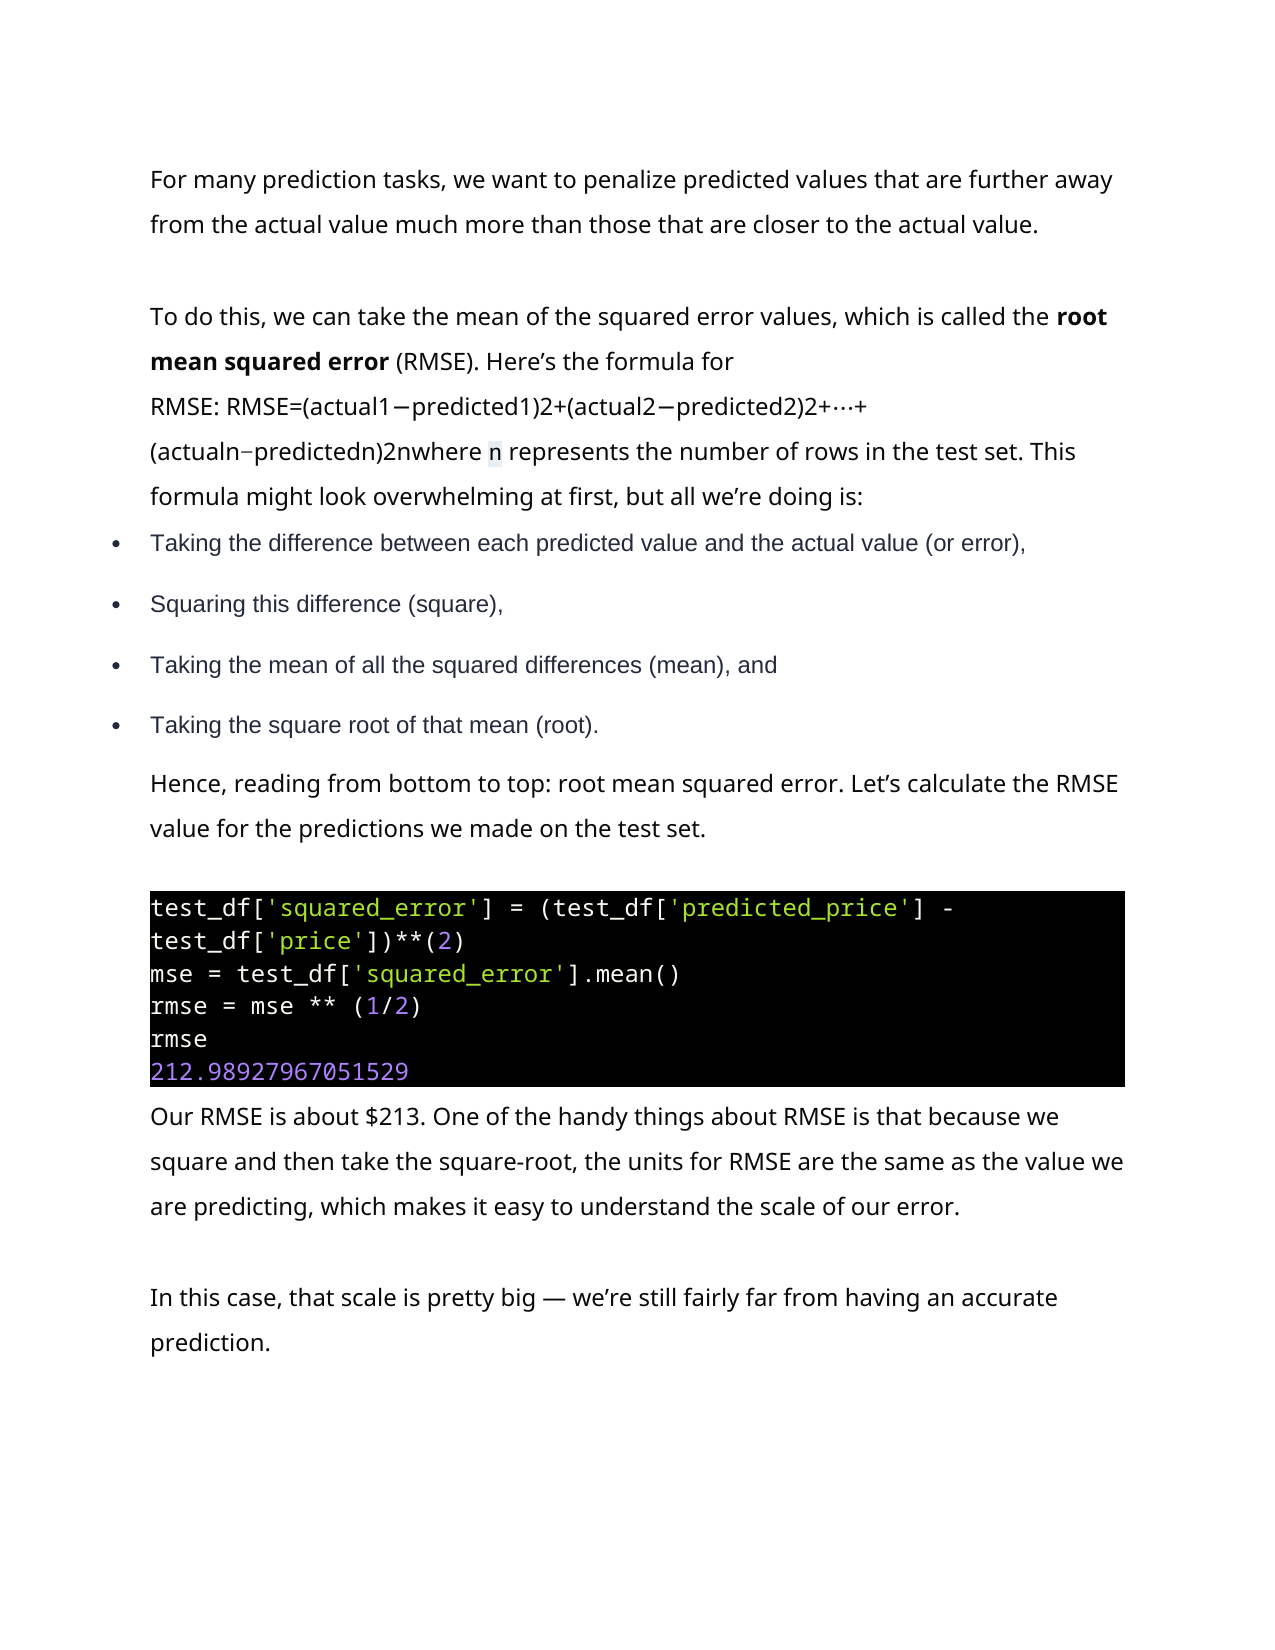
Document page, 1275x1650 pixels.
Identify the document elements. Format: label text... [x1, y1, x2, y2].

text For many prediction tasks, we want to penalize predicted values that are further away from the actual value much more than those that are closer to the actual value. [150, 150, 1125, 240]
text mse = test_df['squared_error'].mean() [150, 956, 1125, 989]
text Hence, reading from bottom to top: root mean squared error. Let’s calculate the RMSE value for the predictions we made on the test set. [150, 754, 1125, 844]
list Squaring this difference (square), [112, 572, 1125, 617]
list Taking the square root of that mean (root). [112, 694, 1125, 739]
text 212.98927967051529 [150, 1054, 1125, 1087]
text test_df['squared_error'] = (test_df['predicted_price'] - test_df['price'])**(2) [150, 891, 1125, 956]
text To do this, we can take the mean of the squared error values, which is called the root mean squared error (RMSE). Here’s the formula for RMSE: RMSE=(actual1−predicted1)2+(actual2−predicted2)2+⋯+(actualn−predictedn)2nwhere n represents the number of rows in the test set. This formula might look overwhelming at first, but all we’re doing is: [150, 287, 1125, 512]
text rmse = mse ** (1/2) [150, 989, 1125, 1022]
text Our RMSE is about $213. One of the handy things about RMSE is that because we square and then take the square-root, the units for RMSE are the same as the value we are predicting, which makes it easy to understand the scale of our error. [150, 1087, 1125, 1222]
text rmse [150, 1022, 1125, 1054]
list Taking the mean of all the squared differences (mean), and [112, 633, 1125, 678]
text In this case, that scale is pretty big — we’re still fairly far from having an accurate prediction. [150, 1269, 1125, 1359]
list Taking the difference between each predicted value and the actual value (or error), [112, 512, 1125, 557]
